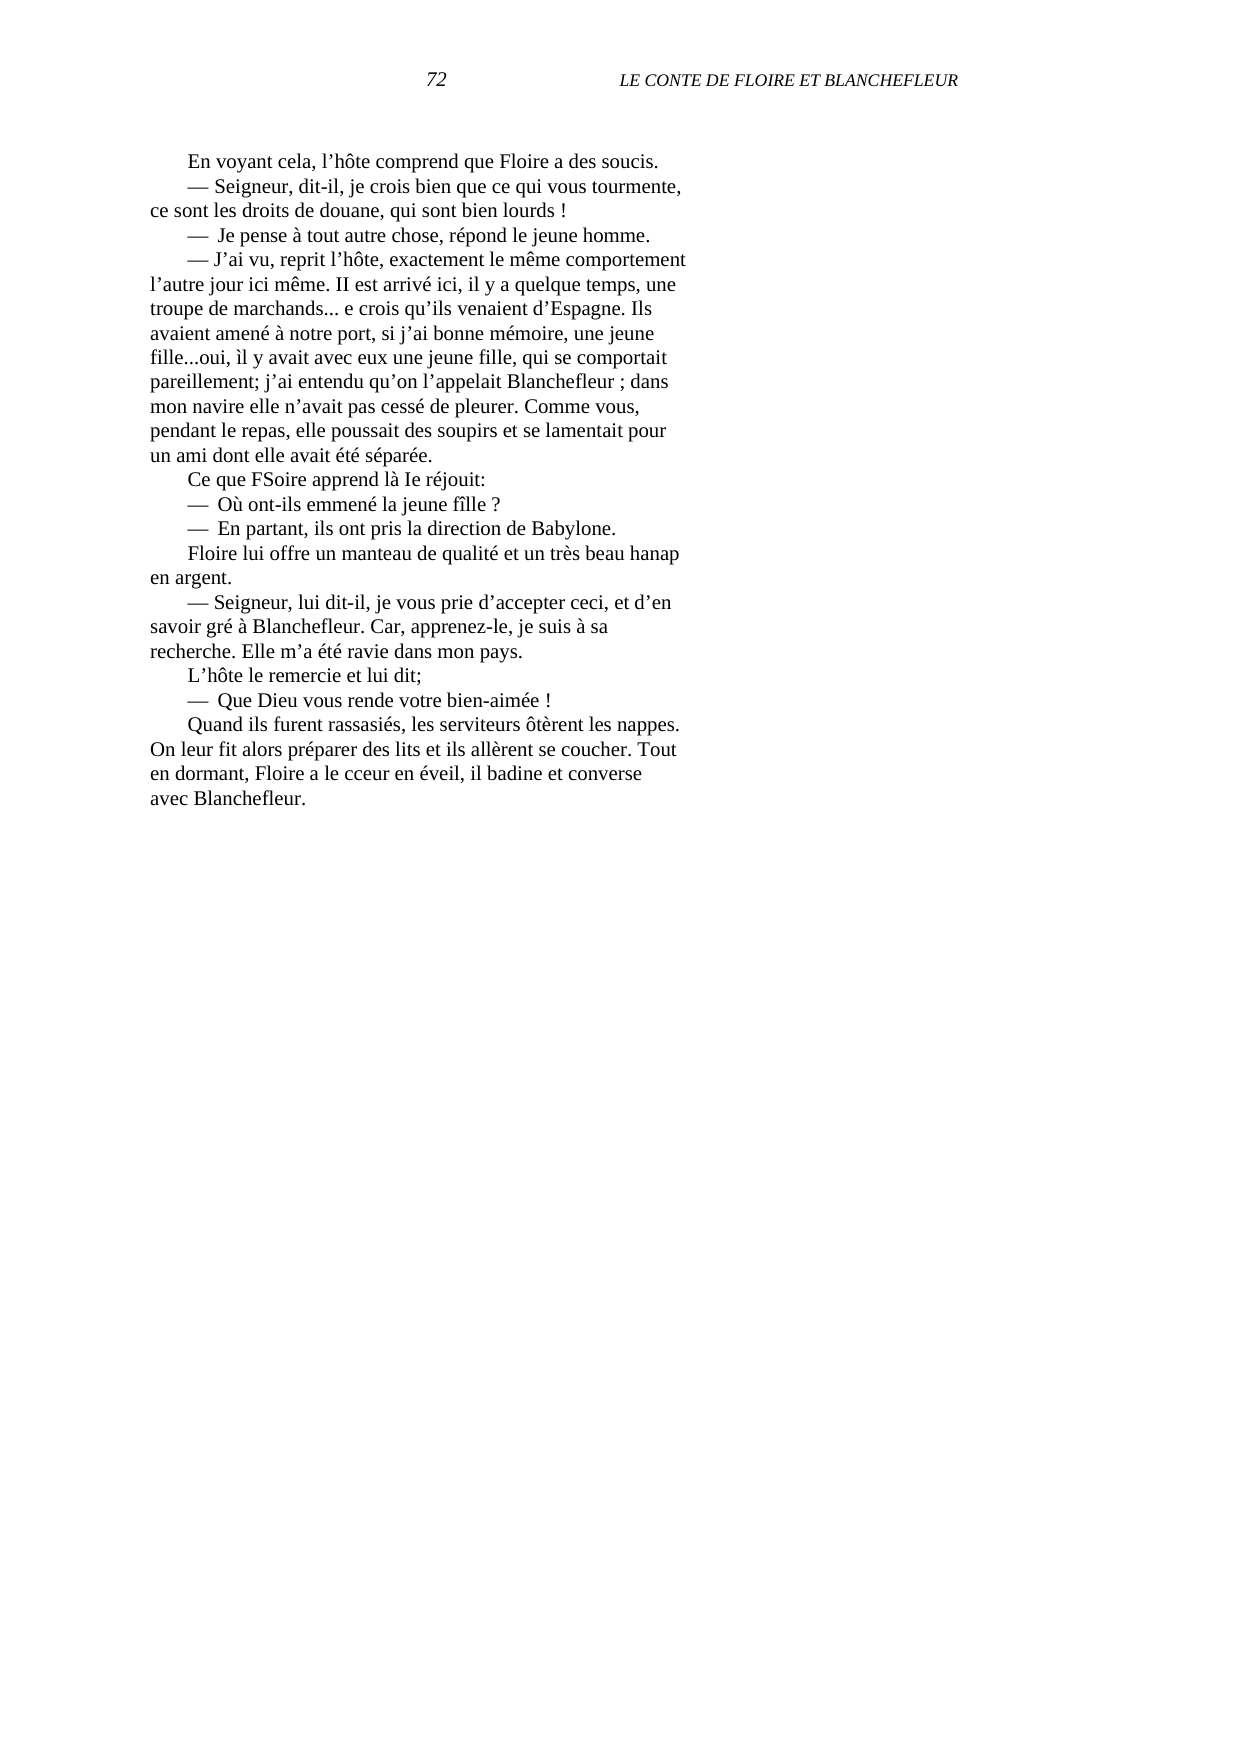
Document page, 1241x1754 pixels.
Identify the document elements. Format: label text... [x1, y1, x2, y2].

text Floire lui offre un manteau de qualité et un très beau hanap en argent. [150, 541, 1090, 589]
text L’hôte le remercie et lui dit; [150, 663, 1090, 687]
text Quand ils furent rassasiés, les serviteurs ôtèrent les nappes. On leur fit alors préparer des lits et ils allèrent se coucher. Tout en dormant, Floire a le cceur en éveil, il badine et converse avec Blanchefleur. [150, 712, 1090, 810]
text En voyant cela, l’hôte comprend que Floire a des soucis. [150, 149, 1090, 173]
list Seigneur, lui dit-il, je vous prie d’accepter ceci, et d’en savoir gré à Blanchefleur. Car, apprenez-le, je suis à sa recherche. Elle m’a été ravie dans mon pays. [150, 589, 1090, 663]
text Ce que FSoire apprend là Ie réjouit: [150, 467, 1090, 492]
list En partant, ils ont pris la direction de Babylone. [150, 516, 1090, 541]
list Je pense à tout autre chose, répond le jeune homme. [150, 222, 1090, 247]
list J’ai vu, reprit l’hôte, exactement le même comportement l’autre jour ici même. II est arrivé ici, il y a quelque temps, une troupe de marchands... e crois qu’ils venaient d’Espagne. Ils avaient amené à notre port, si j’ai bonne mémoire, une jeune fille...oui, ìl y avait avec eux une jeune fille, qui se comportait pareillement; j’ai entendu qu’on l’appelait Blanchefleur ; dans mon navire elle n’avait pas cessé de pleurer. Comme vous, pendant le repas, elle poussait des soupirs et se lamentait pour un ami dont elle avait été séparée. [150, 247, 1090, 467]
list Seigneur, dit-il, je crois bien que ce qui vous tourmente, ce sont les droits de douane, qui sont bien lourds ! [150, 173, 1090, 222]
list Que Dieu vous rende votre bien-aimée ! [150, 687, 1090, 712]
list Où ont-ils emmené la jeune fîlle ? [150, 492, 1090, 516]
